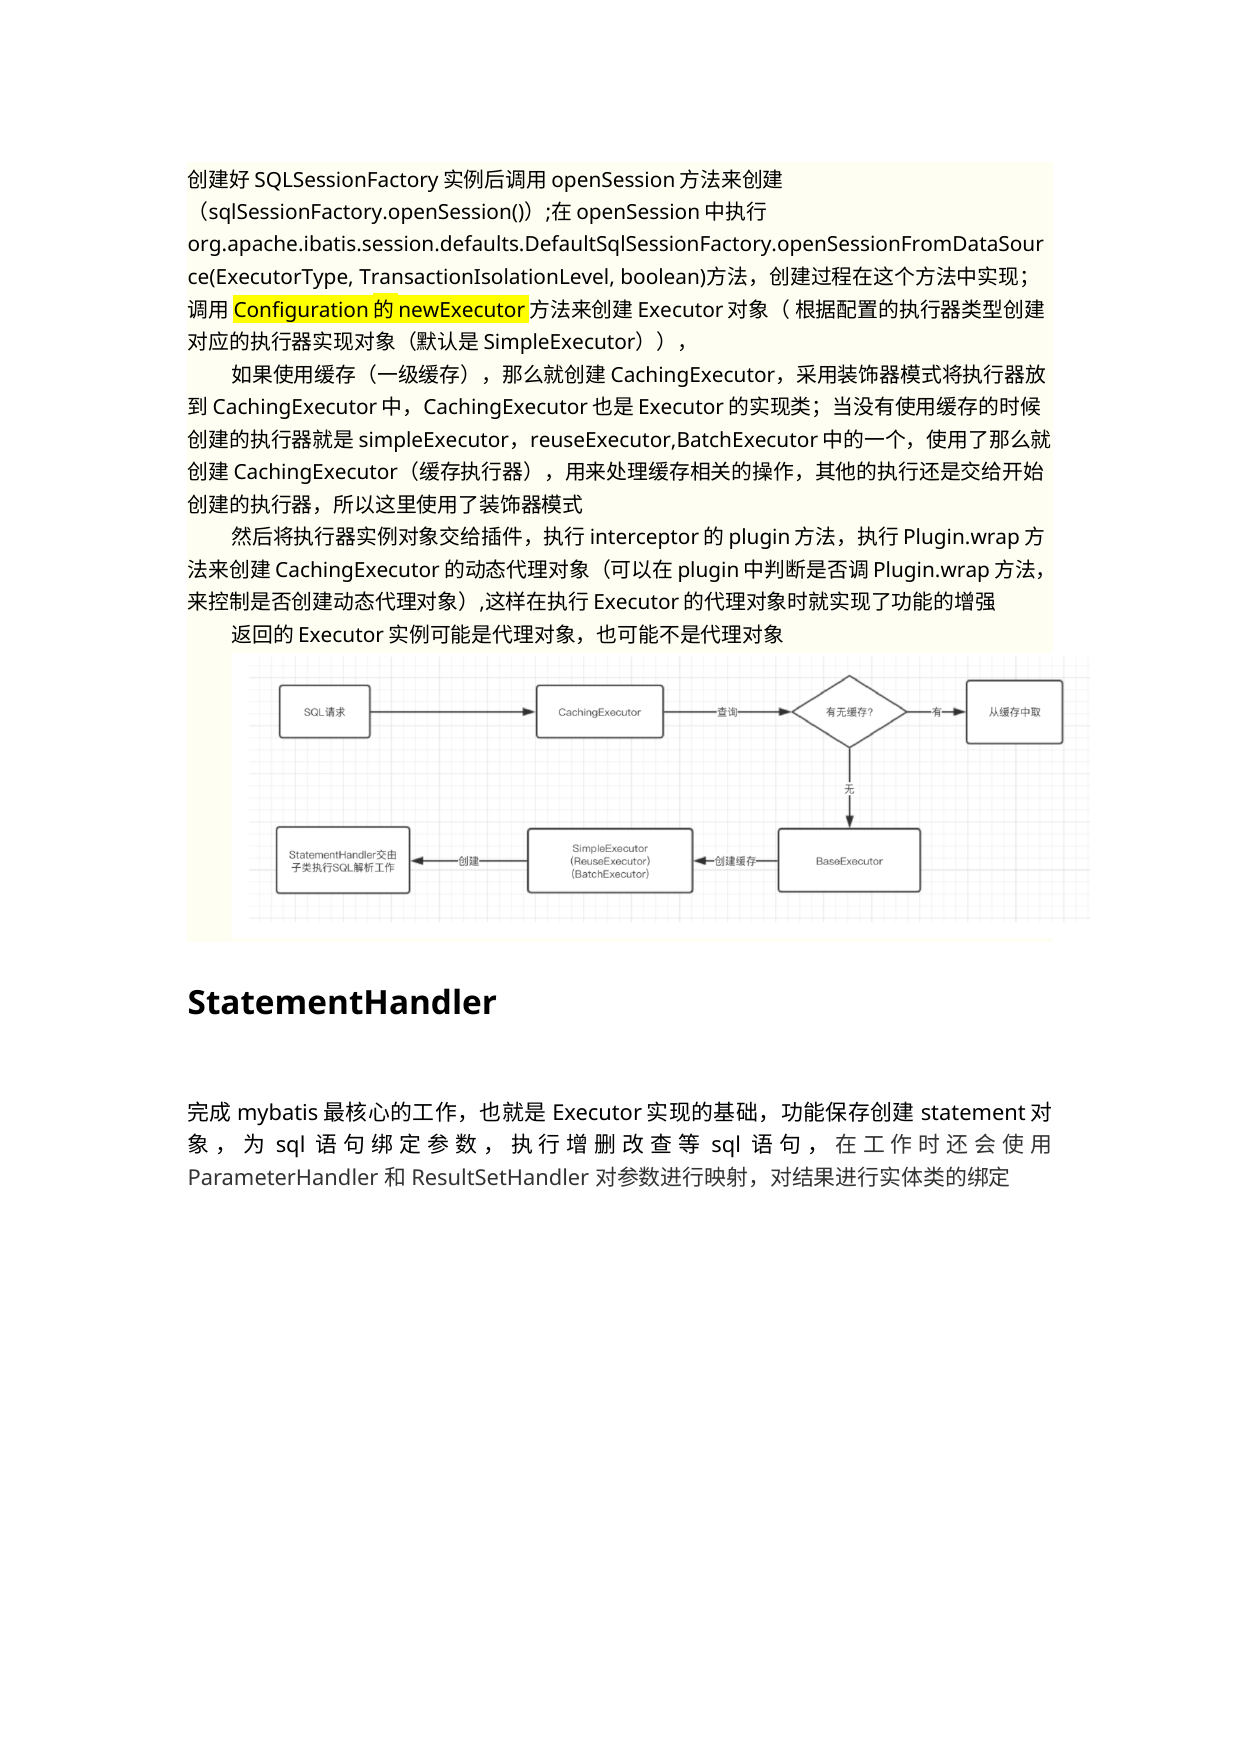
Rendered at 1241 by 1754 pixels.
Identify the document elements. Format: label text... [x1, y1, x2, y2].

text 完成mybatis最核心的工作，也就是Executor实现的基础，功能保存创建statement对象，为sql语句绑定参数，执行增删改查等sql语句，在工作时还会使用 ParameterHandler 和 ResultSetHandler 对参数进行映射，对结果进行实体类的绑定 [187, 1094, 1053, 1192]
subtitle StatementHandler [187, 969, 1053, 1034]
text 返回的Executor实例可能是代理对象，也可能不是代理对象 [187, 617, 1053, 649]
picture [231, 653, 1097, 938]
text 调用Configuration的newExecutor方法来创建Executor对象（ 根据配置的执行器类型创建对应的执行器实现对象（默认是SimpleExecutor））， [187, 292, 1053, 357]
text 然后将执行器实例对象交给插件，执行interceptor的plugin方法，执行Plugin.wrap方法来创建CachingExecutor的动态代理对象（可以在plugin中判断是否调Plugin.wrap方法，来控制是否创建动态代理对象）,这样在执行Executor的代理对象时就实现了功能的增强 [187, 519, 1053, 617]
text 创建好SQLSessionFactory实例后调用openSession方法来创建（sqlSessionFactory.openSession()）;在openSession中执行org.apache.ibatis.session.defaults.DefaultSqlSessionFactory.openSessionFromDataSource(ExecutorType, TransactionIsolationLevel, boolean)方法，创建过程在这个方法中实现； [187, 162, 1053, 292]
text 如果使用缓存（一级缓存），那么就创建CachingExecutor，采用装饰器模式将执行器放到CachingExecutor中，CachingExecutor也是Executor的实现类；当没有使用缓存的时候创建的执行器就是simpleExecutor，reuseExecutor,BatchExecutor中的一个，使用了那么就创建CachingExecutor（缓存执行器），用来处理缓存相关的操作，其他的执行还是交给开始创建的执行器，所以这里使用了装饰器模式 [187, 357, 1053, 519]
